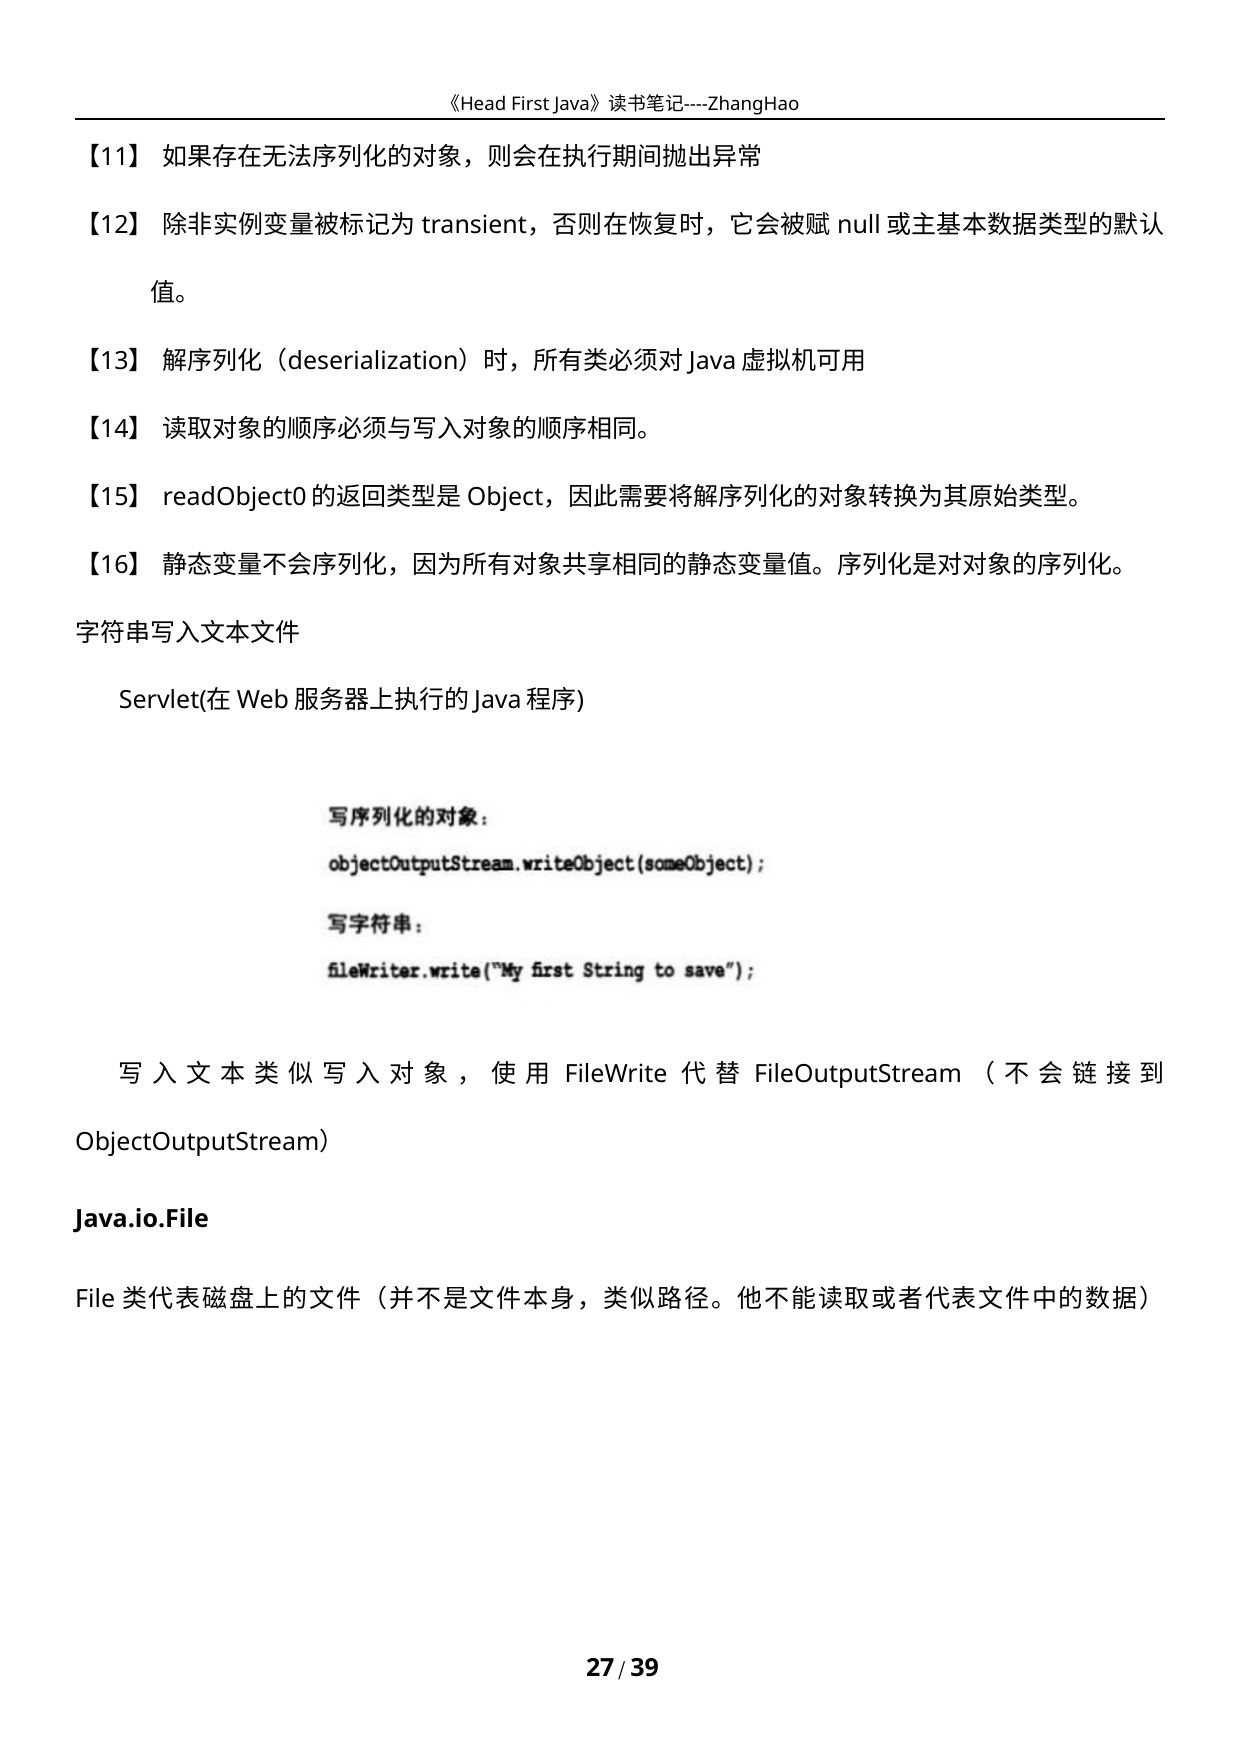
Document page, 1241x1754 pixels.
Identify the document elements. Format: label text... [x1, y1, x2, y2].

subtitle Java.io.File [75, 1184, 1165, 1252]
list 解序列化（deserialization）时，所有类必须对Java虚拟机可用 [75, 324, 1165, 392]
list 静态变量不会序列化，因为所有对象共享相同的静态变量值。序列化是对对象的序列化。 [75, 528, 1165, 596]
text File类代表磁盘上的文件（并不是文件本身，类似路径。他不能读取或者代表文件中的数据） [75, 1262, 1165, 1330]
text Servlet(在Web服务器上执行的Java程序) [75, 664, 1165, 732]
list 除非实例变量被标记为transient，否则在恢复时，它会被赋null或主基本数据类型的默认值。 [75, 189, 1165, 324]
list 如果存在无法序列化的对象，则会在执行期间抛出异常 [75, 121, 1165, 189]
text 字符串写入文本文件 [75, 596, 1165, 664]
text 写入文本类似写入对象，使用FileWrite代替FileOutputStream（不会链接到ObjectOutputStream） [75, 732, 1165, 1173]
list readObject0的返回类型是Object，因此需要将解序列化的对象转换为其原始类型。 [75, 460, 1165, 528]
list 读取对象的顺序必须与写入对象的顺序相同。 [75, 392, 1165, 460]
